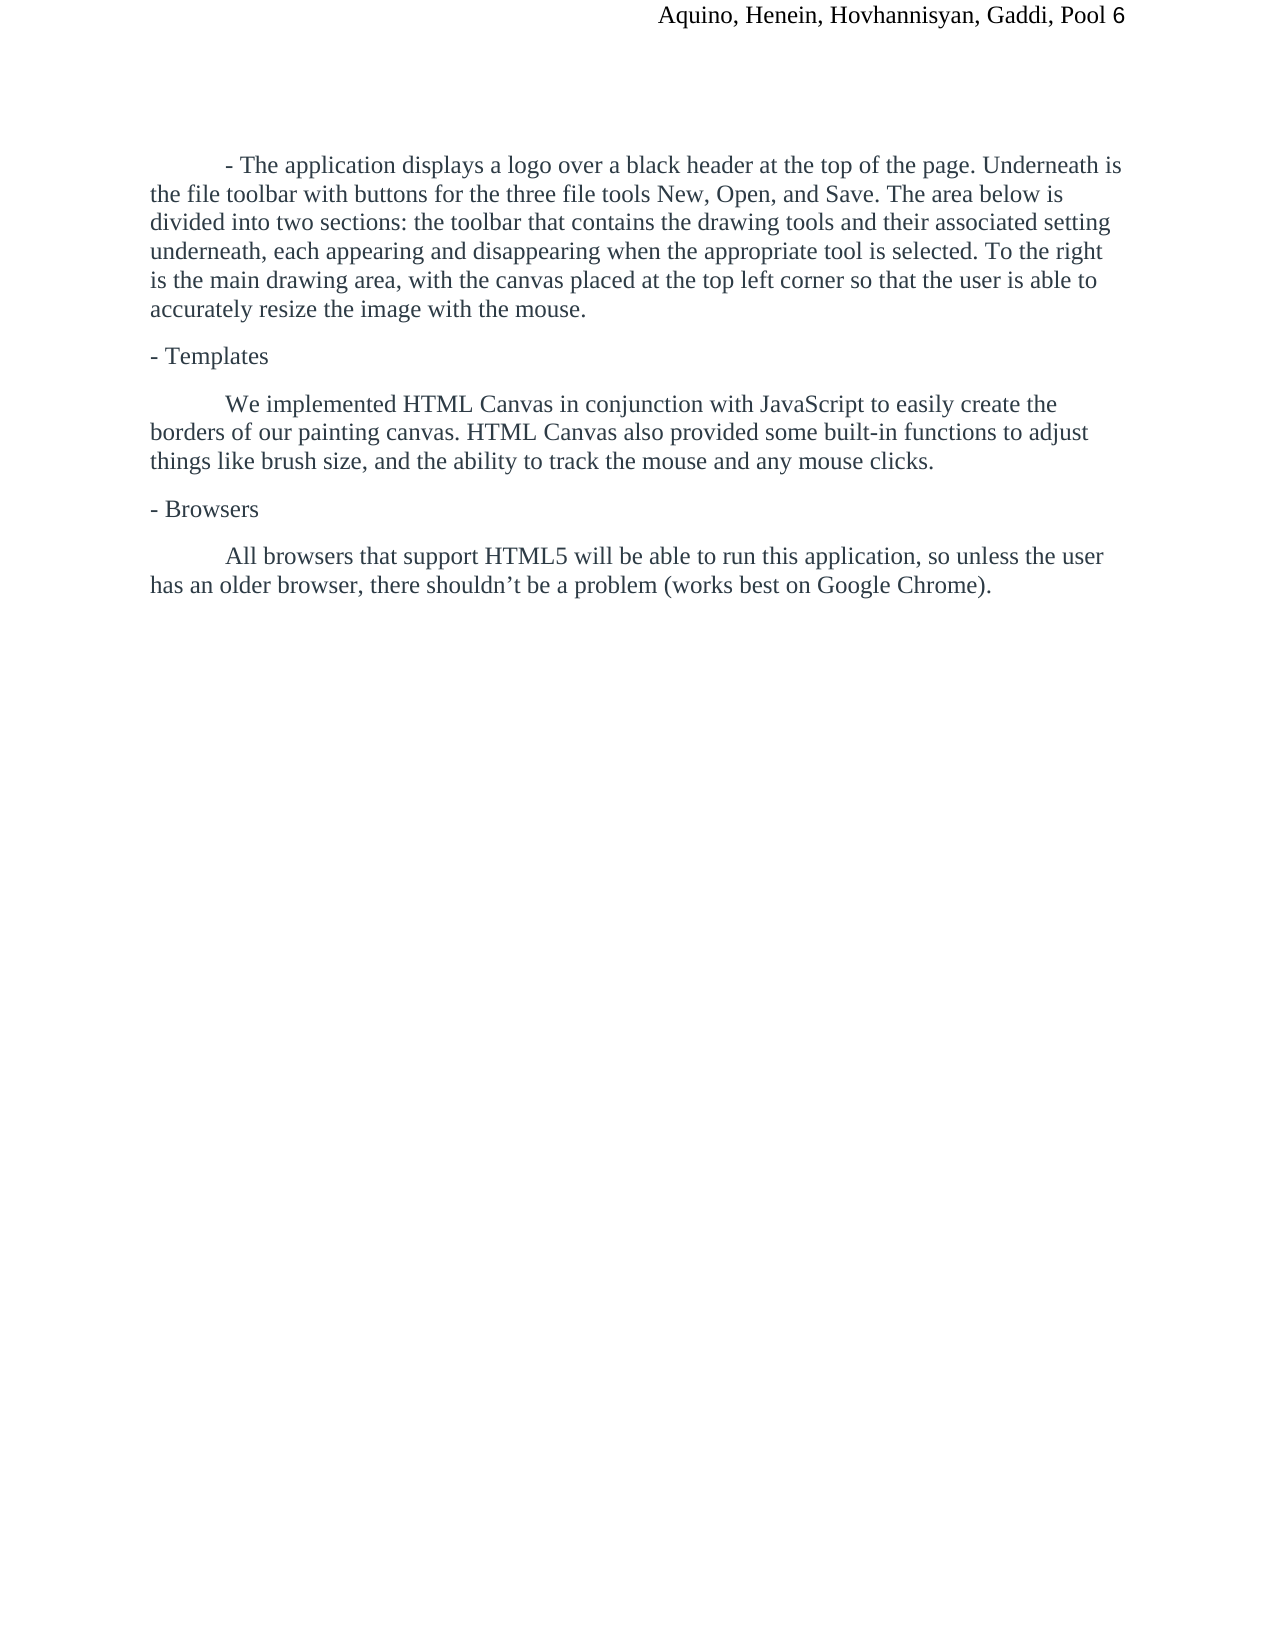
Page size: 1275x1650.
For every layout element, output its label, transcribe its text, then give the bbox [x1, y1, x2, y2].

text We implemented HTML Canvas in conjunction with JavaScript to easily create the borders of our painting canvas. HTML Canvas also provided some built-in functions to adjust things like brush size, and the ability to track the mouse and any mouse clicks. [150, 389, 1125, 475]
text All browsers that support HTML5 will be able to run this application, so unless the user has an older browser, there shouldn’t be a problem (works best on Google Chrome). [150, 541, 1125, 599]
text - The application displays a logo over a black header at the top of the page. Underneath is the file toolbar with buttons for the three file tools New, Open, and Save. The area below is divided into two sections: the toolbar that contains the drawing tools and their associated setting underneath, each appearing and disappearing when the appropriate tool is selected. To the right is the main drawing area, with the canvas placed at the top left corner so that the user is able to accurately resize the image with the mouse. [150, 150, 1125, 322]
text - Templates [150, 341, 1125, 370]
text - Browsers [150, 494, 1125, 522]
